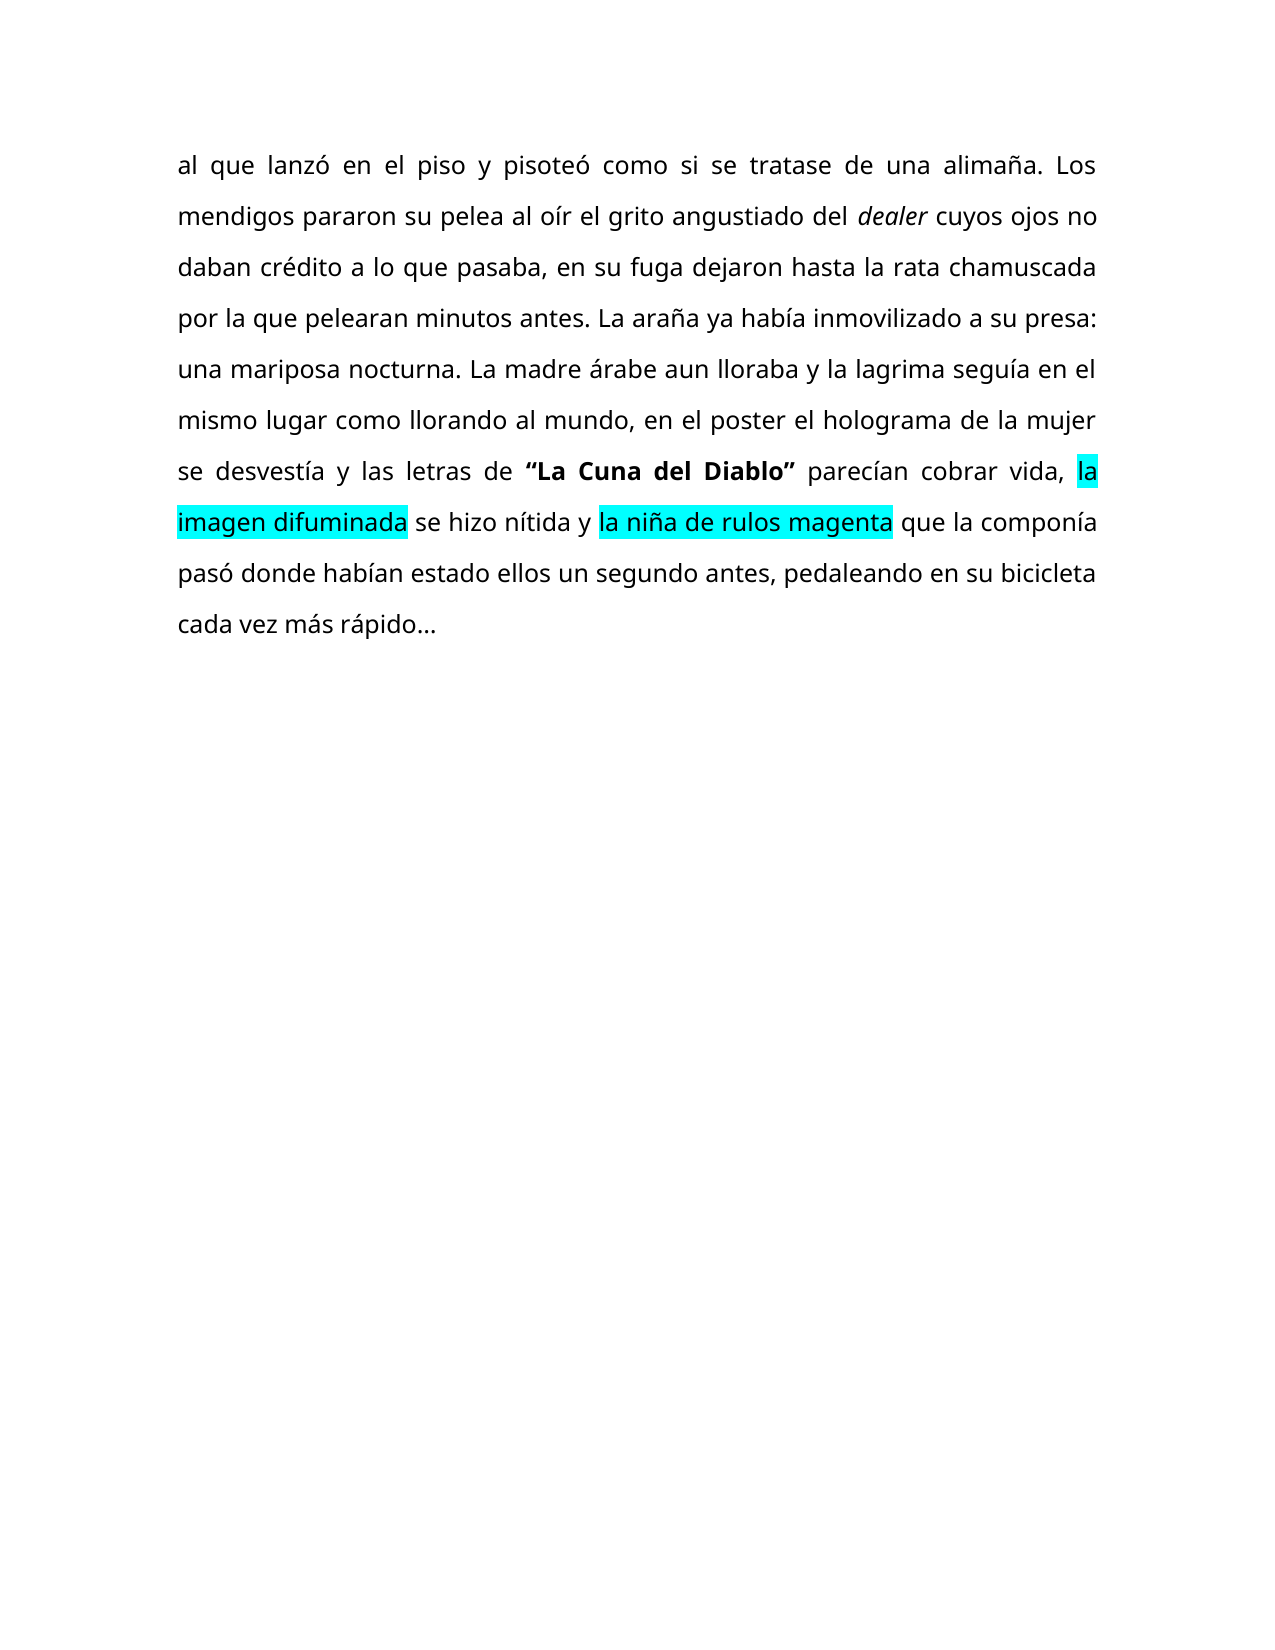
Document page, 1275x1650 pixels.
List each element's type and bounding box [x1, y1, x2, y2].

text [177, 148, 1098, 641]
